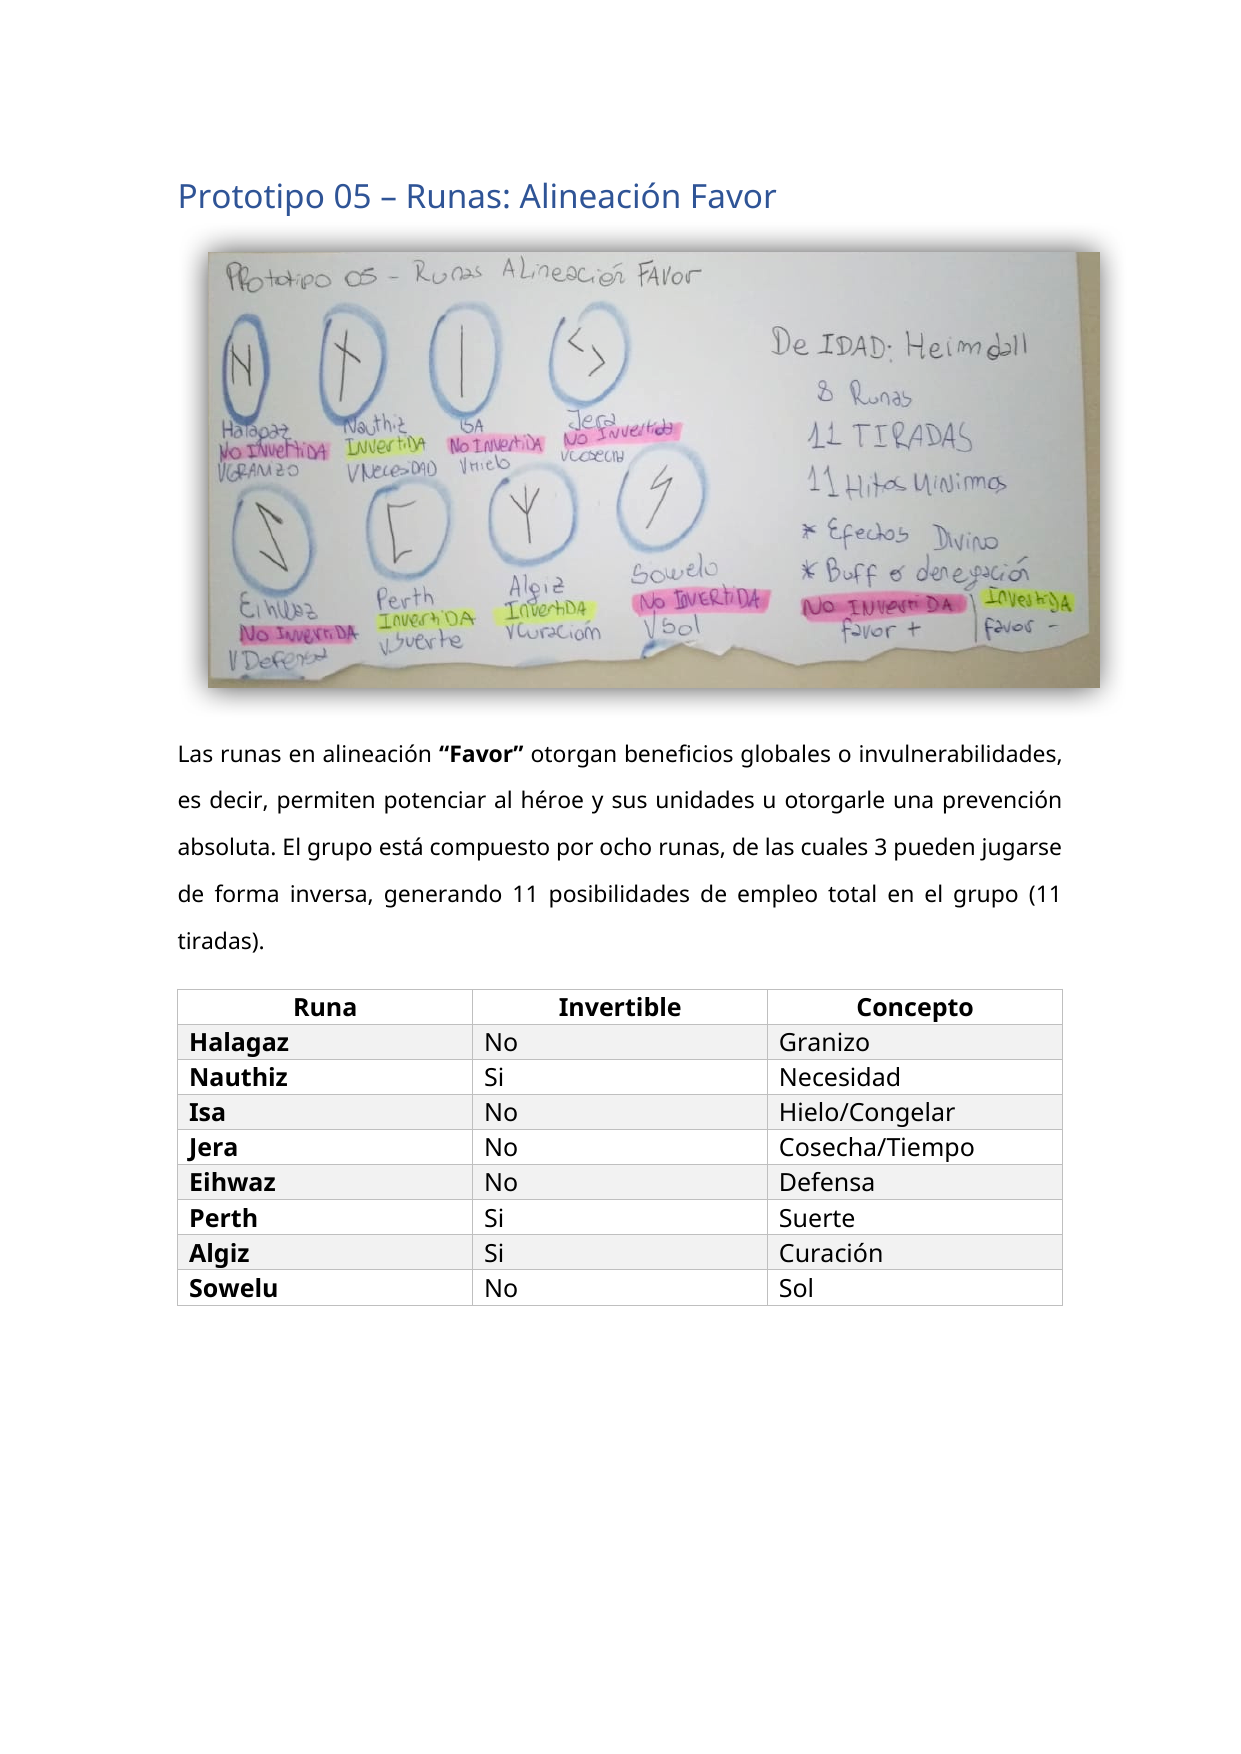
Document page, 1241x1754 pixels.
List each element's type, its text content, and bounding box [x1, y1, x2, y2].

table_cell Hielo/Congelar [768, 1095, 1062, 1129]
table_cell Eihwaz [178, 1165, 472, 1199]
table_cell Suerte [768, 1200, 1062, 1234]
table_cell Sol [768, 1270, 1062, 1304]
table_cell No [473, 1130, 767, 1164]
table_cell Defensa [768, 1165, 1062, 1199]
table_cell Si [473, 1060, 767, 1094]
table_cell Algiz [178, 1235, 472, 1269]
text Las runas en alineación “Favor” otorgan beneficios globales o invulnerabilidades, es decir, permiten potenciar al héroe y sus unidades u otorgarle una prevención absoluta. El grupo está compuesto por ocho runas, de las cuales 3 pueden jugarse de forma inversa, generando 11 posibilidades de empleo total en el grupo (11 tiradas). [177, 737, 1063, 956]
picture [208, 252, 1100, 688]
table_cell Si [473, 1200, 767, 1234]
table_cell No [473, 1270, 767, 1304]
table_cell Curación [768, 1235, 1062, 1269]
table_cell Halagaz [178, 1025, 472, 1059]
table_cell Sowelu [178, 1270, 472, 1304]
table_cell Nauthiz [178, 1060, 472, 1094]
table_header Invertible [473, 990, 767, 1024]
table_cell Necesidad [768, 1060, 1062, 1094]
subtitle Prototipo 05 – Runas: Alineación Favor [177, 173, 1063, 218]
table_cell Jera [178, 1130, 472, 1164]
table_cell Si [473, 1235, 767, 1269]
table_cell Granizo [768, 1025, 1062, 1059]
table_header Concepto [768, 990, 1062, 1024]
table_cell Cosecha/Tiempo [768, 1130, 1062, 1164]
table_cell No [473, 1025, 767, 1059]
table_cell Isa [178, 1095, 472, 1129]
table_cell No [473, 1165, 767, 1199]
table_cell Perth [178, 1200, 472, 1234]
table_header Runa [178, 990, 472, 1024]
table_cell No [473, 1095, 767, 1129]
